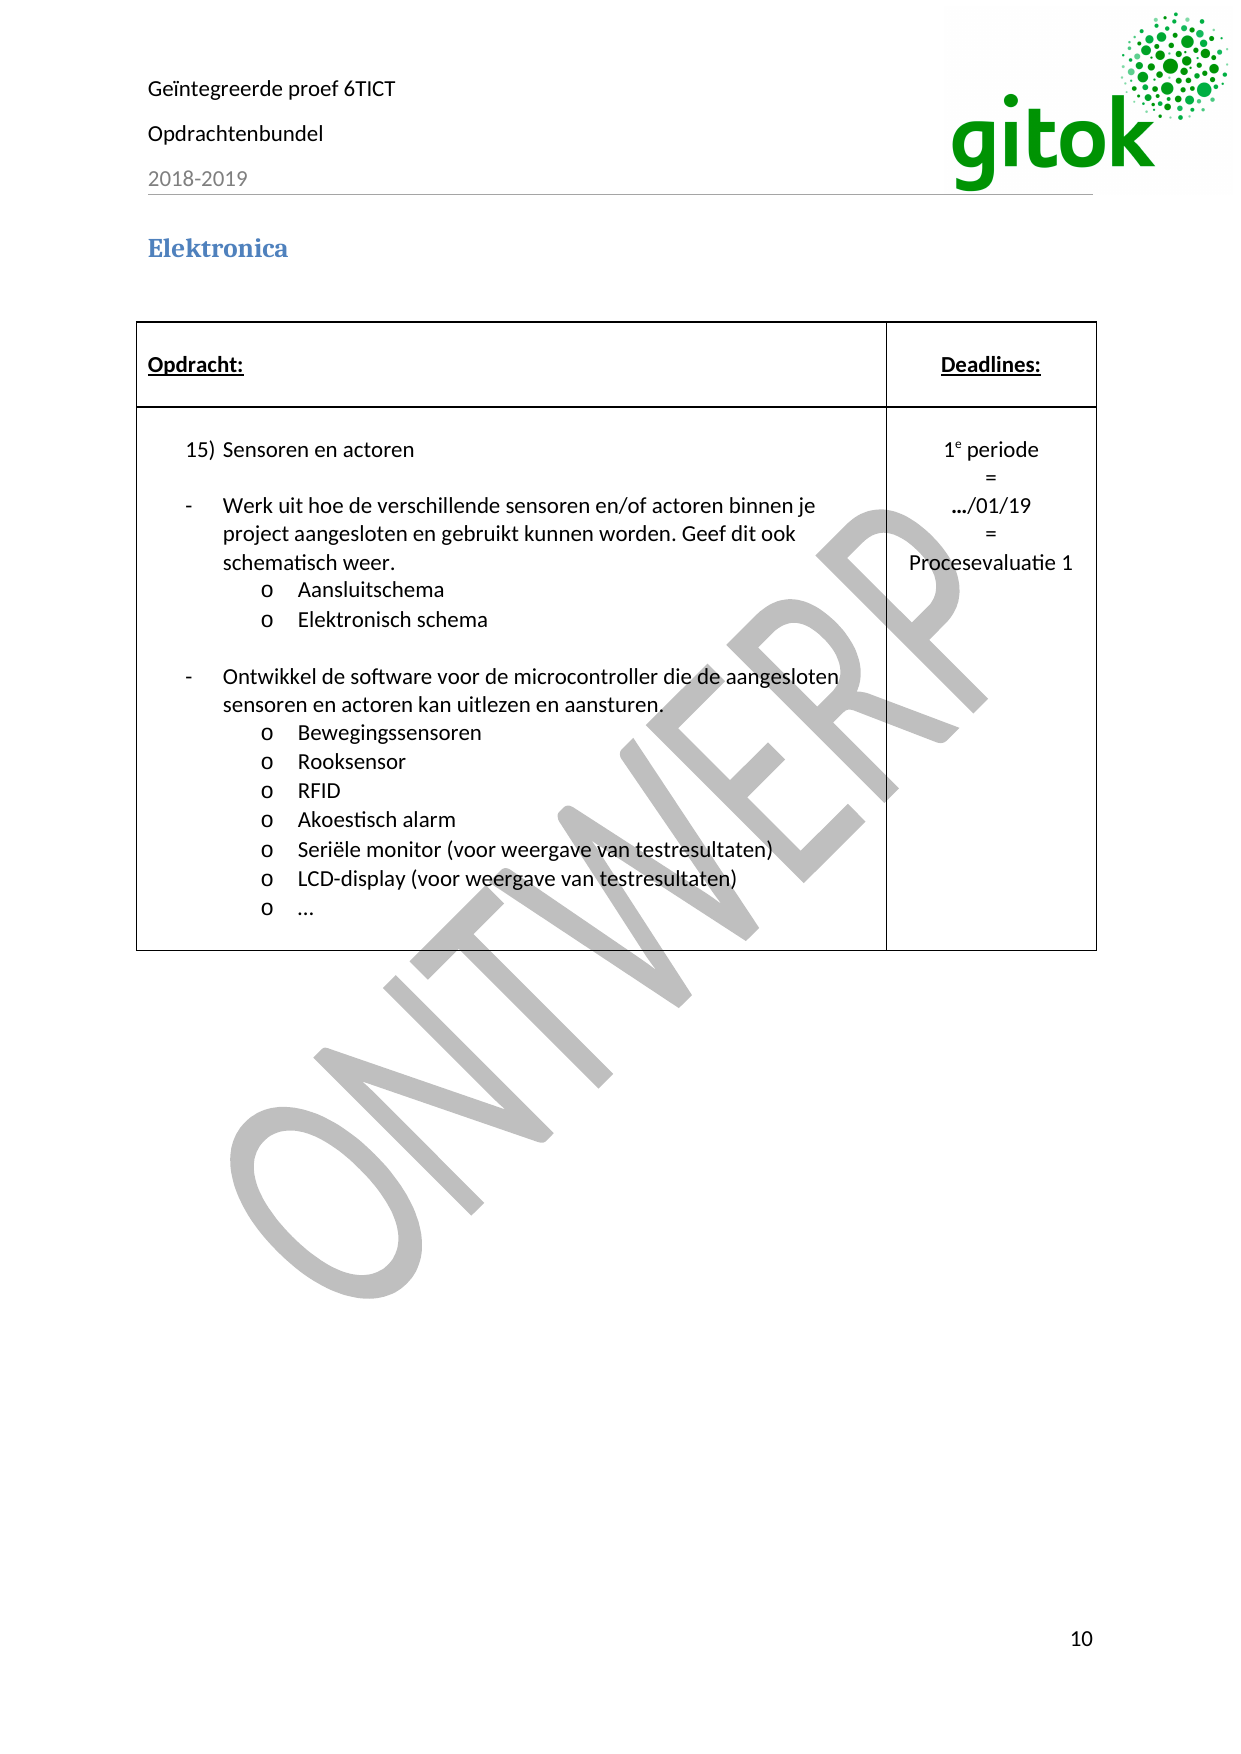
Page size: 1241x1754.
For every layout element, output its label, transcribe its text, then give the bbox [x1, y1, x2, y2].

table_header Deadlines: [887, 323, 1096, 406]
table_header Opdracht: [137, 323, 886, 406]
table_cell 1e periode = …/01/19 = Procesevaluatie 1 [887, 408, 1096, 950]
subtitle Elektronica [148, 233, 1093, 264]
picture [944, 6, 1234, 195]
table_cell Sensoren en actoren Werk uit hoe de verschillende sensoren en/of actoren binnen je project aangesloten en gebruikt kunnen worden. Geef dit ook schematisch weer. Aansluitschema Elektronisch schema Ontwikkel de software voor de microcontroller die de aangesloten sensoren en actoren kan uitlezen en aansturen. Bewegingssensoren Rooksensor RFID Akoestisch alarm Seriële monitor (voor weergave van testresultaten) LCD-display (voor weergave van testresultaten) … [137, 408, 886, 950]
